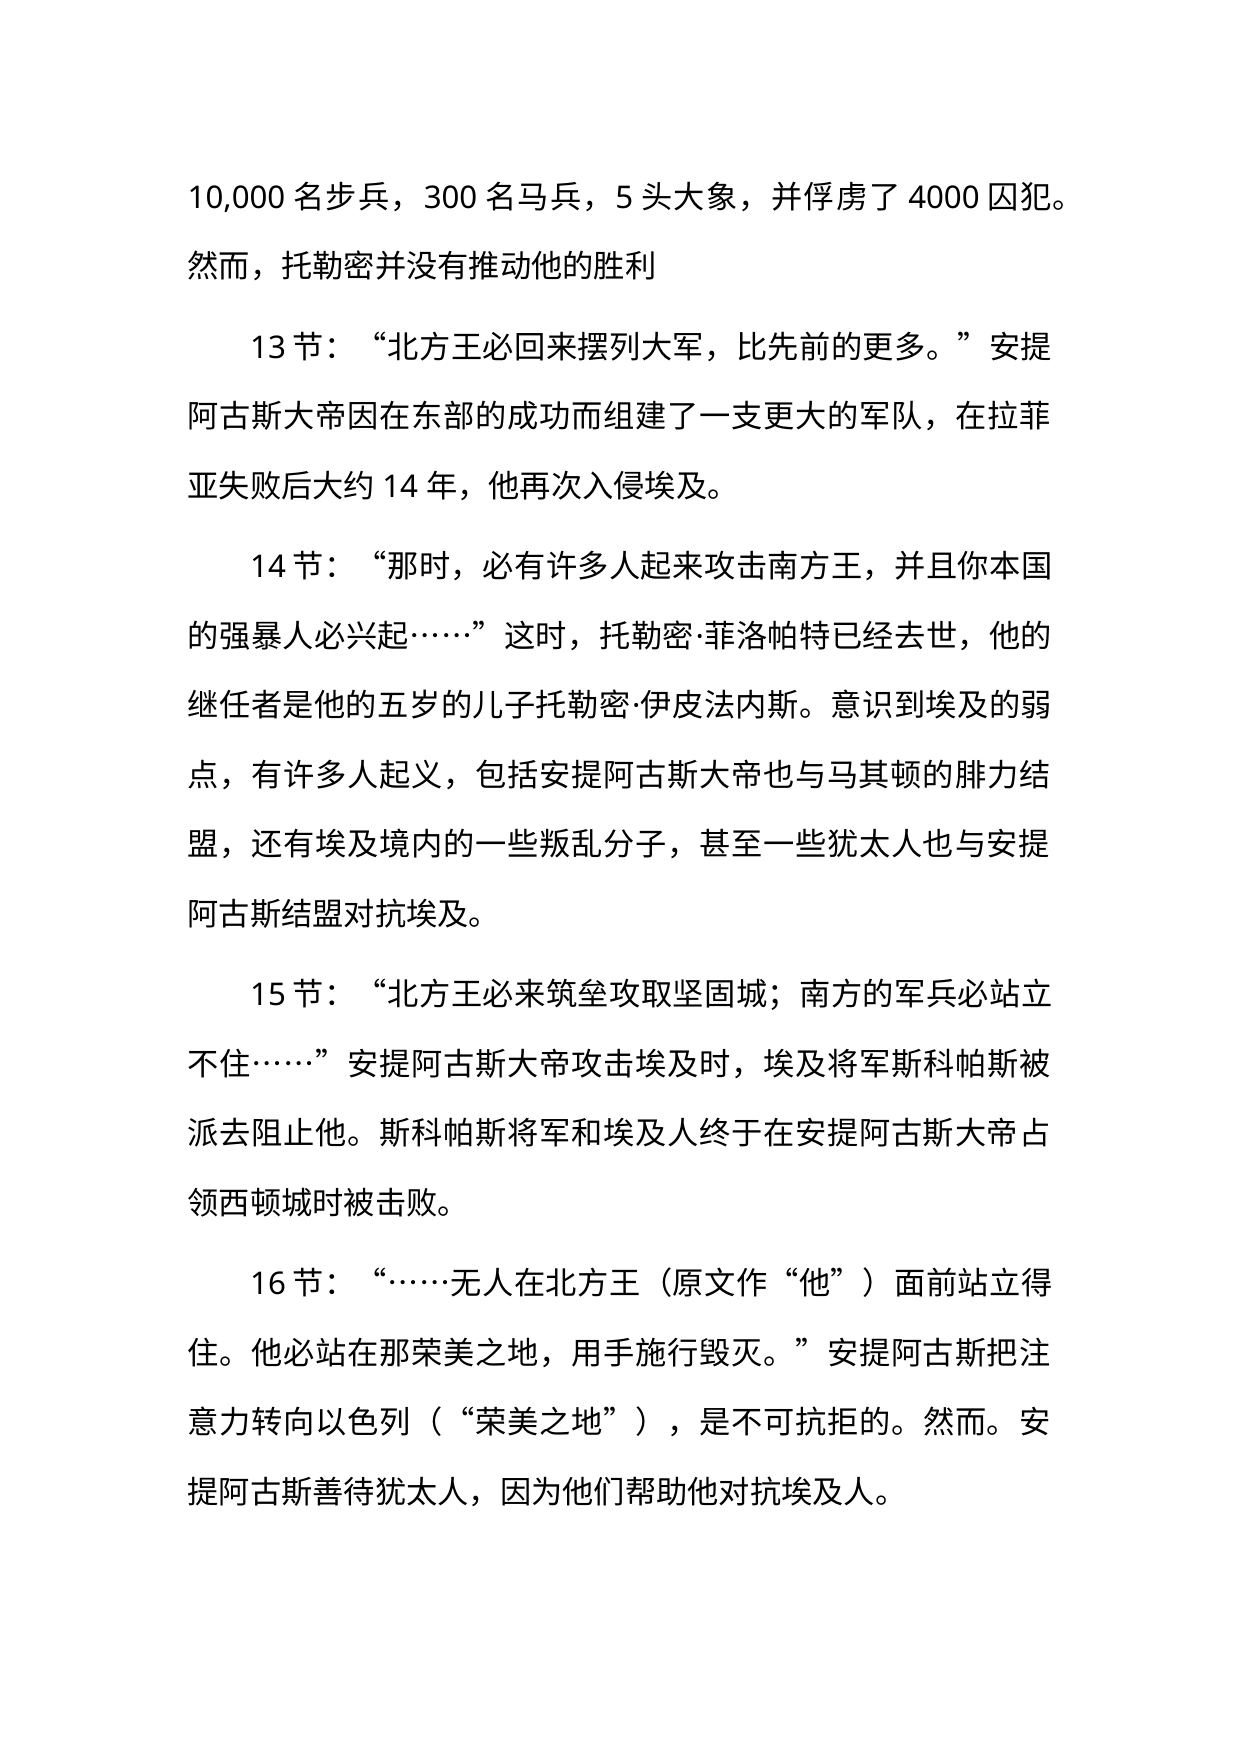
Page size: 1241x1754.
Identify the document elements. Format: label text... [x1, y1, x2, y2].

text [187, 162, 1053, 296]
text 15节：“北方王必来筑垒攻取坚固城；南方的军兵必站立不住……”安提阿古斯大帝攻击埃及时，埃及将军斯科帕斯被派去阻止他。斯科帕斯将军和埃及人终于在安提阿古斯大帝占领西顿城时被击败。 [187, 960, 1053, 1233]
text 16节：“……无人在北方王（原文作“他”）面前站立得住。他必站在那荣美之地，用手施行毁灭。”安提阿古斯把注意力转向以色列（“荣美之地”），是不可抗拒的。然而。安提阿古斯善待犹太人，因为他们帮助他对抗埃及人。 [187, 1249, 1053, 1522]
text 13节：“北方王必回来摆列大军，比先前的更多。”安提阿古斯大帝因在东部的成功而组建了一支更大的军队，在拉菲亚失败后大约 14 年，他再次入侵埃及。 [187, 312, 1053, 516]
text 14节：“那时，必有许多人起来攻击南方王，并且你本国的强暴人必兴起……”这时，托勒密·菲洛帕特已经去世，他的继任者是他的五岁的儿子托勒密·伊皮法内斯。意识到埃及的弱点，有许多人起义，包括安提阿古斯大帝也与马其顿的腓力结盟，还有埃及境内的一些叛乱分子，甚至一些犹太人也与安提阿古斯结盟对抗埃及。 [187, 532, 1053, 944]
